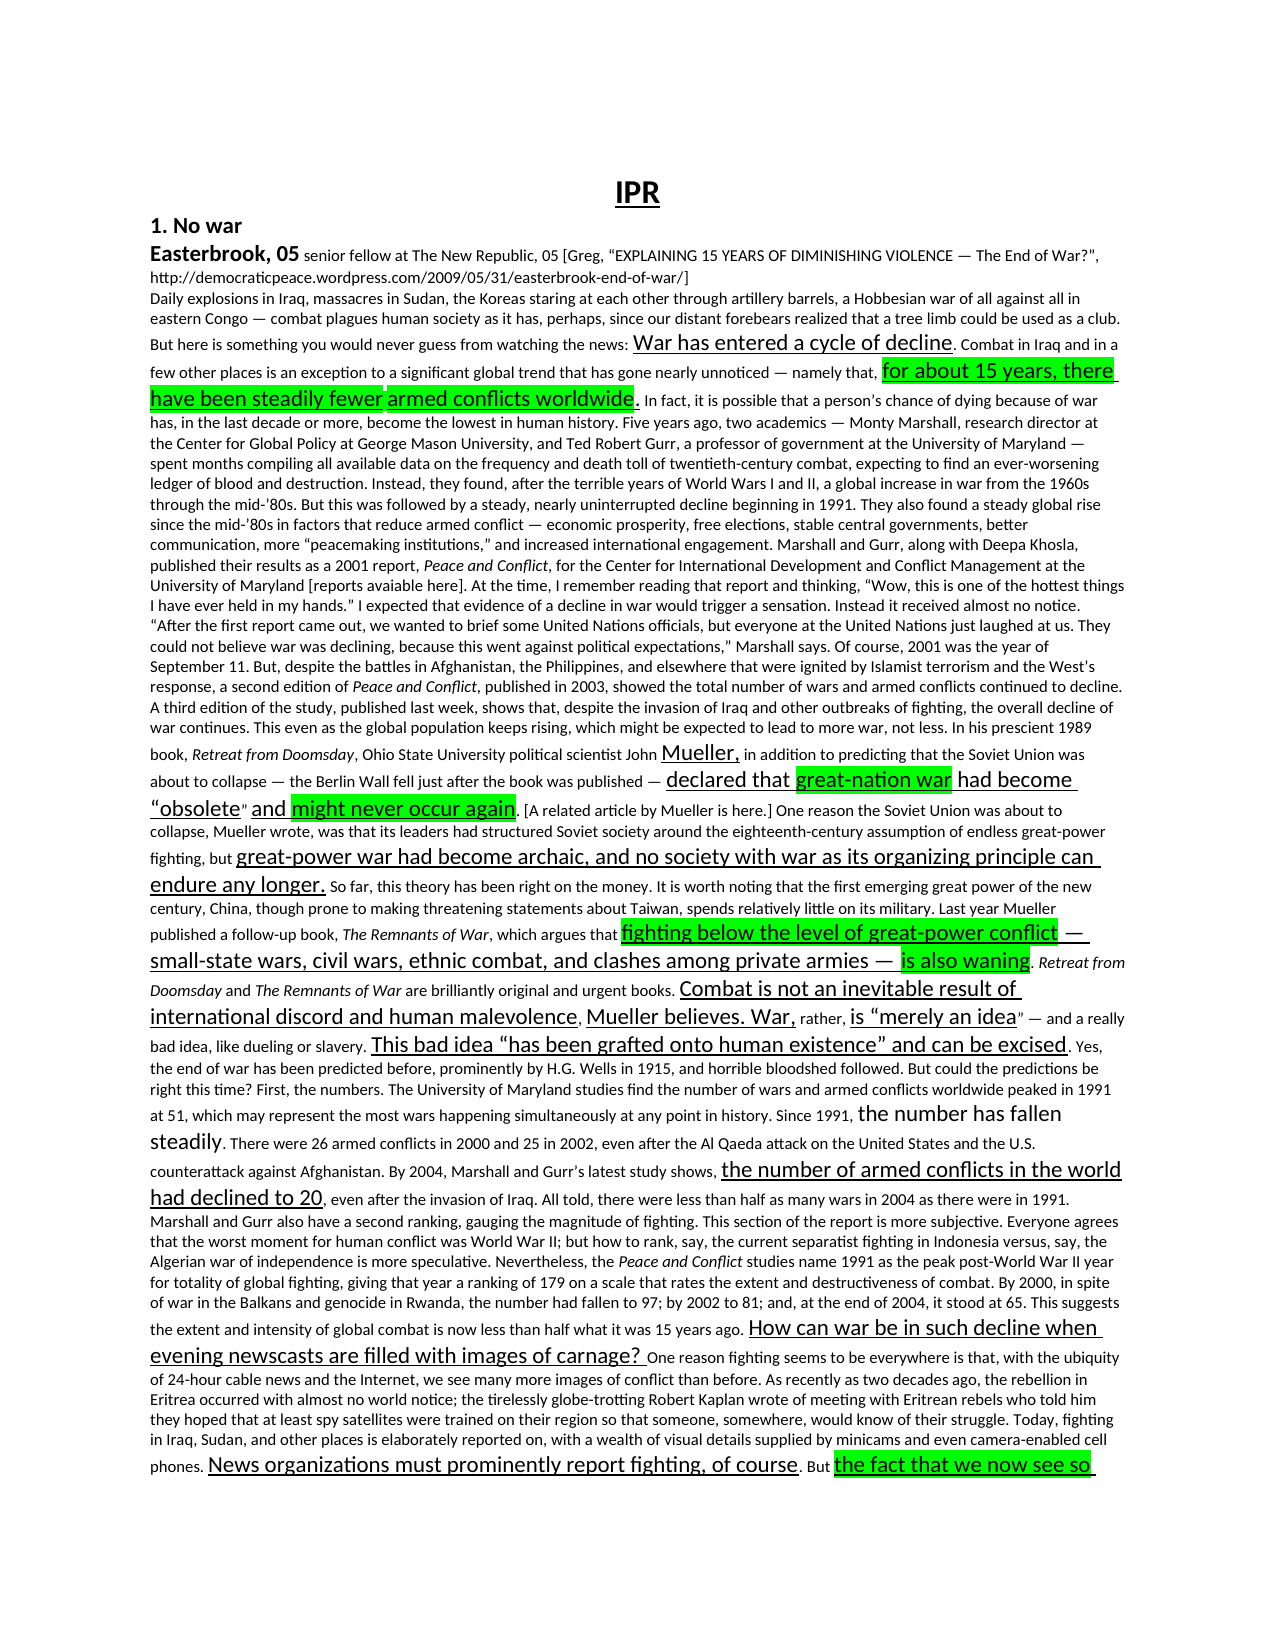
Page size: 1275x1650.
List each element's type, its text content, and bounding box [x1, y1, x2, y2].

text 1. No war [150, 212, 1125, 239]
subtitle IPR [150, 171, 1125, 212]
text Easterbrook, 05 senior fellow at The New Republic, 05 [Greg, “EXPLAINING 15 YEARS OF DIMINISHING VIOLENCE — The End of War?”, http://democraticpeace.wordpress.com/2009/05/31/easterbrook-end-of-war/] [150, 239, 1125, 288]
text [150, 288, 1125, 1478]
